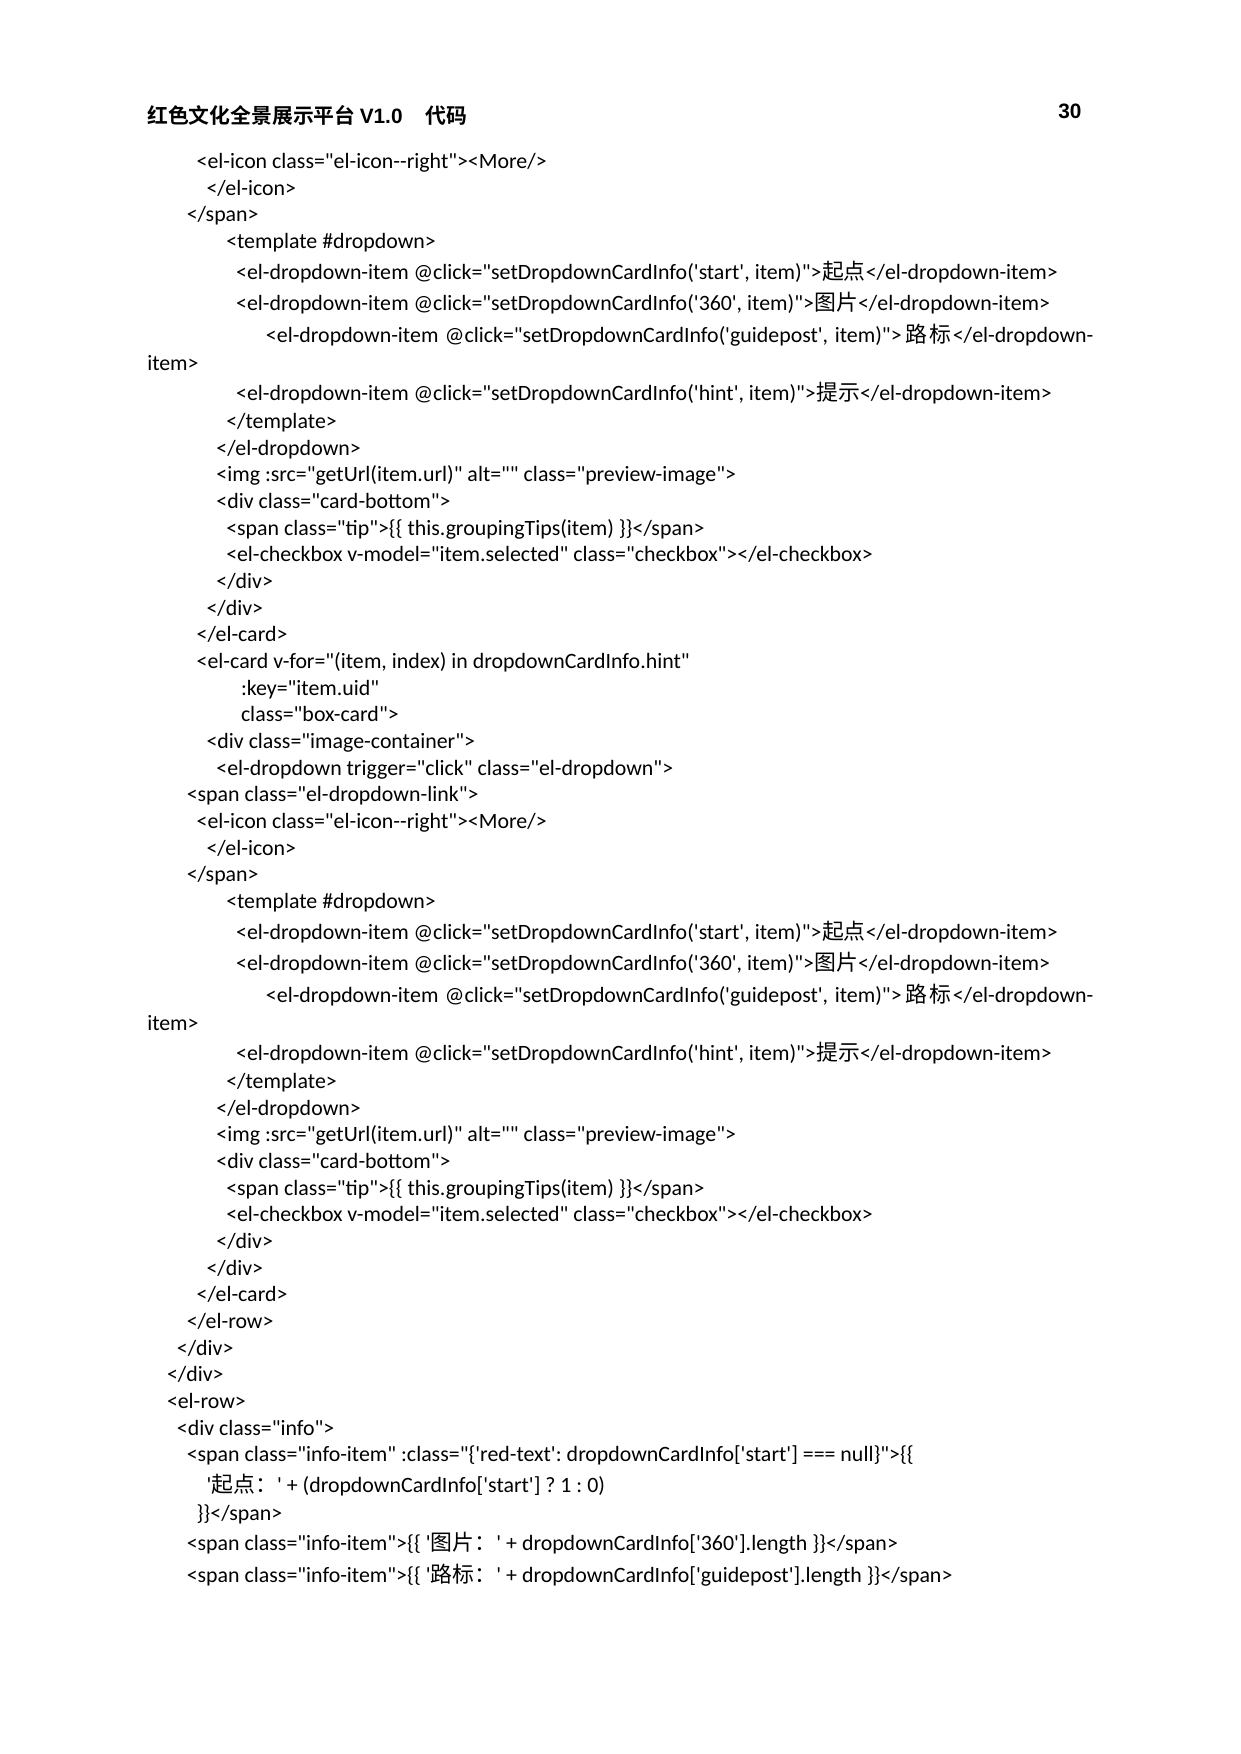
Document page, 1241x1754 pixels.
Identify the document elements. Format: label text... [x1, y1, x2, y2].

text <span class="info-item" :class="{'red-text': dropdownCardInfo['start'] === null}">{{ [147, 1440, 1093, 1467]
text </template> [147, 407, 1093, 434]
text <el-icon class="el-icon--right"><More/> [147, 807, 1093, 834]
text <template #dropdown> [147, 227, 1093, 254]
text </template> [147, 1067, 1093, 1094]
text </div> [147, 567, 1093, 594]
text </span> [147, 860, 1093, 887]
text <el-dropdown-item @click="setDropdownCardInfo('360', item)">图片</el-dropdown-item> [147, 945, 1093, 977]
text <div class="card-bottom"> [147, 1147, 1093, 1174]
text <el-dropdown-item @click="setDropdownCardInfo('360', item)">图片</el-dropdown-item> [147, 285, 1093, 317]
text <el-card v-for="(item, index) in dropdownCardInfo.hint" [147, 647, 1093, 674]
text :key="item.uid" [147, 674, 1093, 700]
text </span> [147, 200, 1093, 227]
text </div> [147, 1334, 1093, 1360]
text <el-dropdown-item @click="setDropdownCardInfo('guidepost', item)">路标</el-dropdown-item> [147, 317, 1093, 375]
text <div class="info"> [147, 1414, 1093, 1440]
text <el-dropdown-item @click="setDropdownCardInfo('hint', item)">提示</el-dropdown-item> [147, 1035, 1093, 1067]
text }}</span> [147, 1499, 1093, 1525]
text <img :src="getUrl(item.url)" alt="" class="preview-image"> [147, 1120, 1093, 1147]
text <el-dropdown-item @click="setDropdownCardInfo('start', item)">起点</el-dropdown-item> [147, 254, 1093, 285]
text </el-dropdown> [147, 434, 1093, 460]
text class="box-card"> [147, 700, 1093, 727]
text </el-card> [147, 1280, 1093, 1307]
text <template #dropdown> [147, 887, 1093, 914]
text <el-dropdown trigger="click" class="el-dropdown"> [147, 754, 1093, 780]
text <el-dropdown-item @click="setDropdownCardInfo('start', item)">起点</el-dropdown-item> [147, 914, 1093, 945]
text </el-icon> [147, 834, 1093, 860]
text <el-checkbox v-model="item.selected" class="checkbox"></el-checkbox> [147, 540, 1093, 567]
text '起点：' + (dropdownCardInfo['start'] ? 1 : 0) [147, 1467, 1093, 1499]
text </div> [147, 1360, 1093, 1387]
text <div class="image-container"> [147, 727, 1093, 754]
text <span class="tip">{{ this.groupingTips(item) }}</span> [147, 1174, 1093, 1200]
text </div> [147, 594, 1093, 620]
text </el-icon> [147, 174, 1093, 200]
text <span class="info-item">{{ '路标：' + dropdownCardInfo['guidepost'].length }}</span> [147, 1557, 1093, 1589]
text </el-dropdown> [147, 1094, 1093, 1120]
text <el-icon class="el-icon--right"><More/> [147, 147, 1093, 174]
text <el-dropdown-item @click="setDropdownCardInfo('hint', item)">提示</el-dropdown-item> [147, 375, 1093, 407]
text <el-checkbox v-model="item.selected" class="checkbox"></el-checkbox> [147, 1200, 1093, 1227]
text </div> [147, 1227, 1093, 1254]
text <el-row> [147, 1387, 1093, 1414]
text <img :src="getUrl(item.url)" alt="" class="preview-image"> [147, 460, 1093, 487]
text <span class="el-dropdown-link"> [147, 780, 1093, 807]
text <el-dropdown-item @click="setDropdownCardInfo('guidepost', item)">路标</el-dropdown-item> [147, 977, 1093, 1035]
text </el-card> [147, 620, 1093, 647]
text <div class="card-bottom"> [147, 487, 1093, 514]
text <span class="info-item">{{ '图片：' + dropdownCardInfo['360'].length }}</span> [147, 1525, 1093, 1557]
text </div> [147, 1254, 1093, 1280]
text </el-row> [147, 1307, 1093, 1334]
text <span class="tip">{{ this.groupingTips(item) }}</span> [147, 514, 1093, 540]
